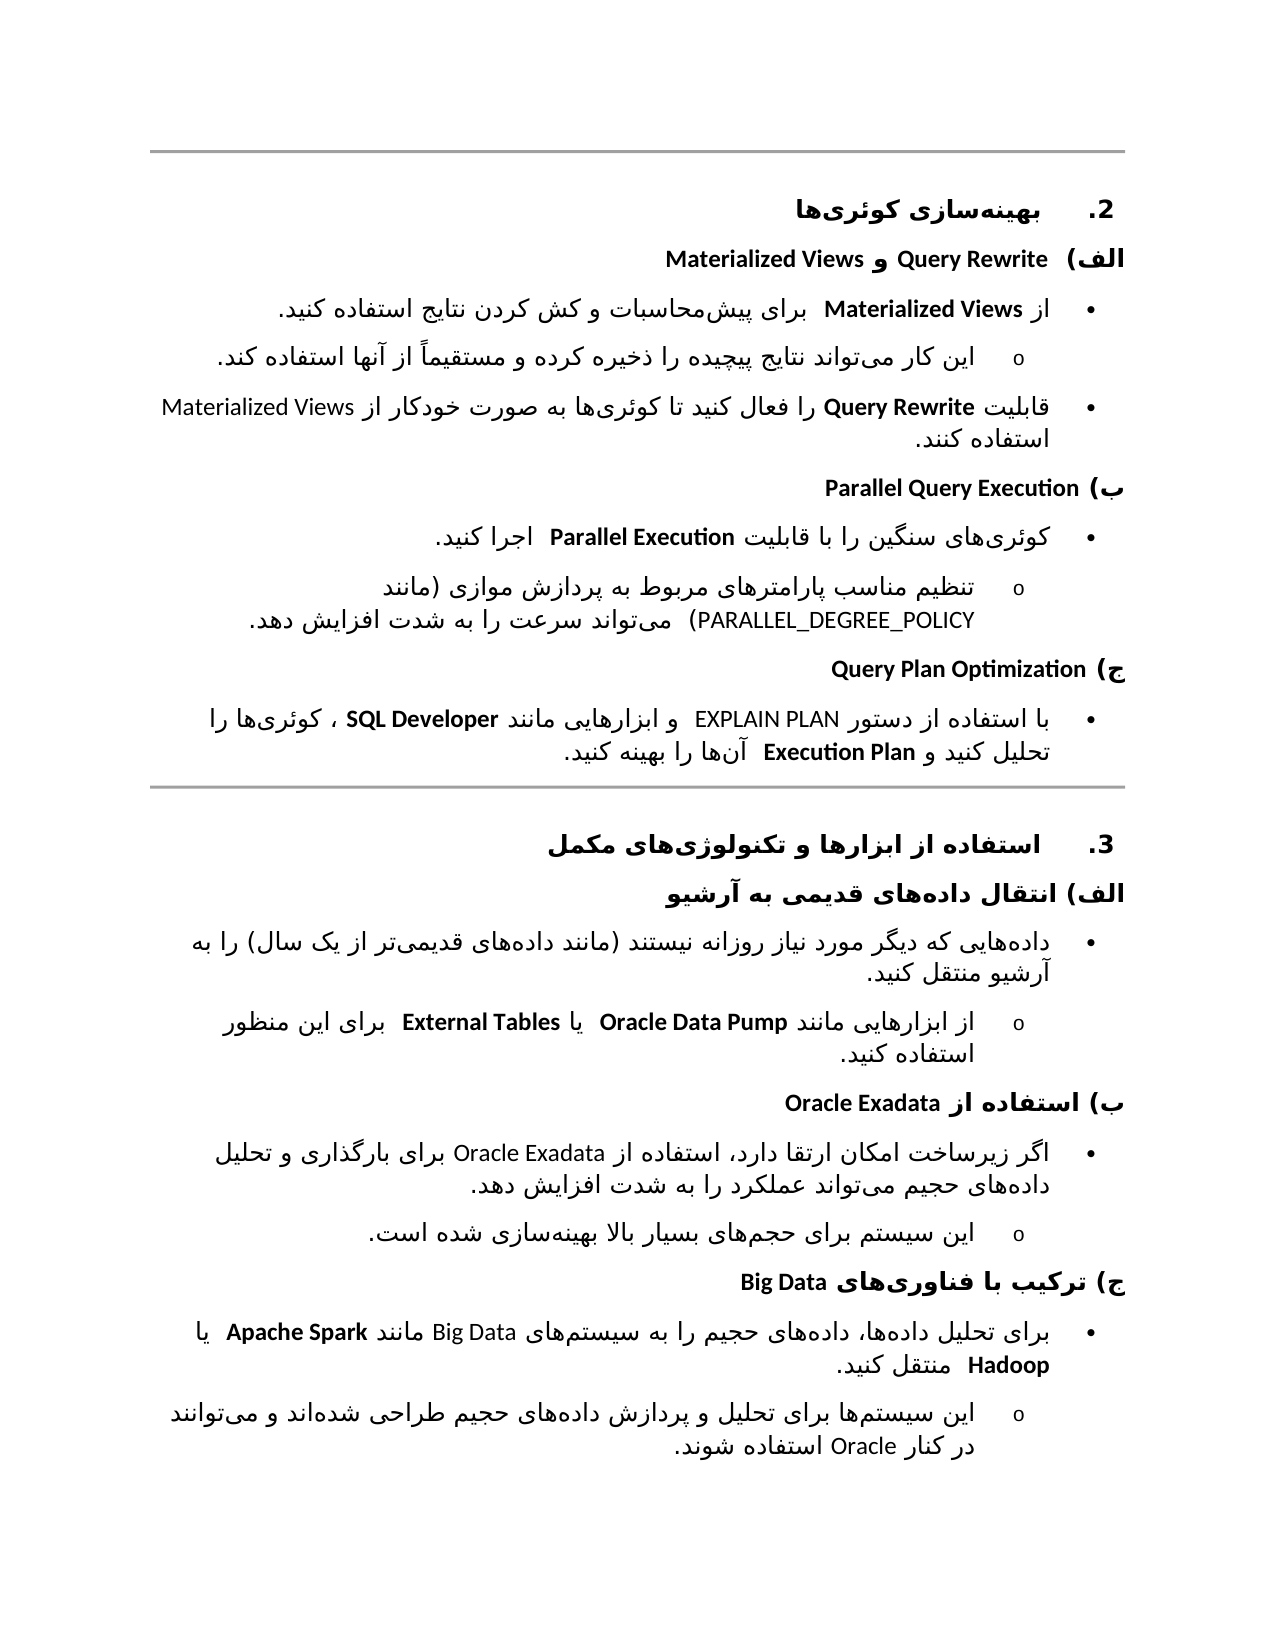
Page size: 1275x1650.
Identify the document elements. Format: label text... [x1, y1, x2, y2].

list اگر زیرساخت امکان ارتقا دارد، استفاده از Oracle Exadata برای بارگذاری و تحلیل داده‌های حجیم می‌تواند عملکرد را به شدت افزایش دهد. [150, 1137, 1087, 1199]
text ب) Parallel Query Execution [150, 472, 1125, 502]
list استفاده از ابزارها و تکنولوژی‌های مکمل [150, 831, 1087, 860]
list این سیستم‌ها برای تحلیل و پردازش داده‌های حجیم طراحی شده‌اند و می‌توانند در کنار Oracle استفاده شوند. [150, 1398, 1012, 1461]
list بهینه‌سازی کوئری‌ها [150, 195, 1087, 224]
text ج) Query Plan Optimization [150, 653, 1125, 684]
text ب) استفاده از Oracle Exadata [150, 1087, 1125, 1118]
list از Materialized Views برای پیش‌محاسبات و کش کردن نتایج استفاده کنید. [150, 293, 1087, 323]
list برای تحلیل داده‌ها، داده‌های حجیم را به سیستم‌های Big Data مانند Apache Spark یا Hadoop منتقل کنید. [150, 1316, 1087, 1379]
list تنظیم مناسب پارامترهای مربوط به پردازش موازی (مانند PARALLEL_DEGREE_POLICY) می‌تواند سرعت را به شدت افزایش دهد. [150, 571, 1012, 634]
list با استفاده از دستور EXPLAIN PLAN و ابزارهایی مانند SQL Developer ، کوئری‌ها را تحلیل کنید و Execution Plan آن‌ها را بهینه کنید. [150, 703, 1087, 766]
text الف) Query Rewrite و Materialized Views [150, 243, 1125, 274]
text ج) ترکیب با فناوری‌های Big Data [150, 1266, 1125, 1297]
list قابلیت Query Rewrite را فعال کنید تا کوئری‌ها به صورت خودکار از Materialized Views استفاده کنند. [150, 391, 1087, 453]
list کوئری‌های سنگین را با قابلیت Parallel Execution اجرا کنید. [150, 521, 1087, 552]
text الف) انتقال داده‌های قدیمی به آرشیو [150, 879, 1125, 908]
list داده‌هایی که دیگر مورد نیاز روزانه نیستند (مانند داده‌های قدیمی‌تر از یک سال) را به آرشیو منتقل کنید. [150, 927, 1087, 988]
list این سیستم برای حجم‌های بسیار بالا بهینه‌سازی شده است. [150, 1218, 1012, 1247]
list از ابزارهایی مانند Oracle Data Pump یا External Tables برای این منظور استفاده کنید. [150, 1007, 1012, 1068]
list این کار می‌تواند نتایج پیچیده را ذخیره کرده و مستقیماً از آنها استفاده کند. [150, 342, 1012, 372]
